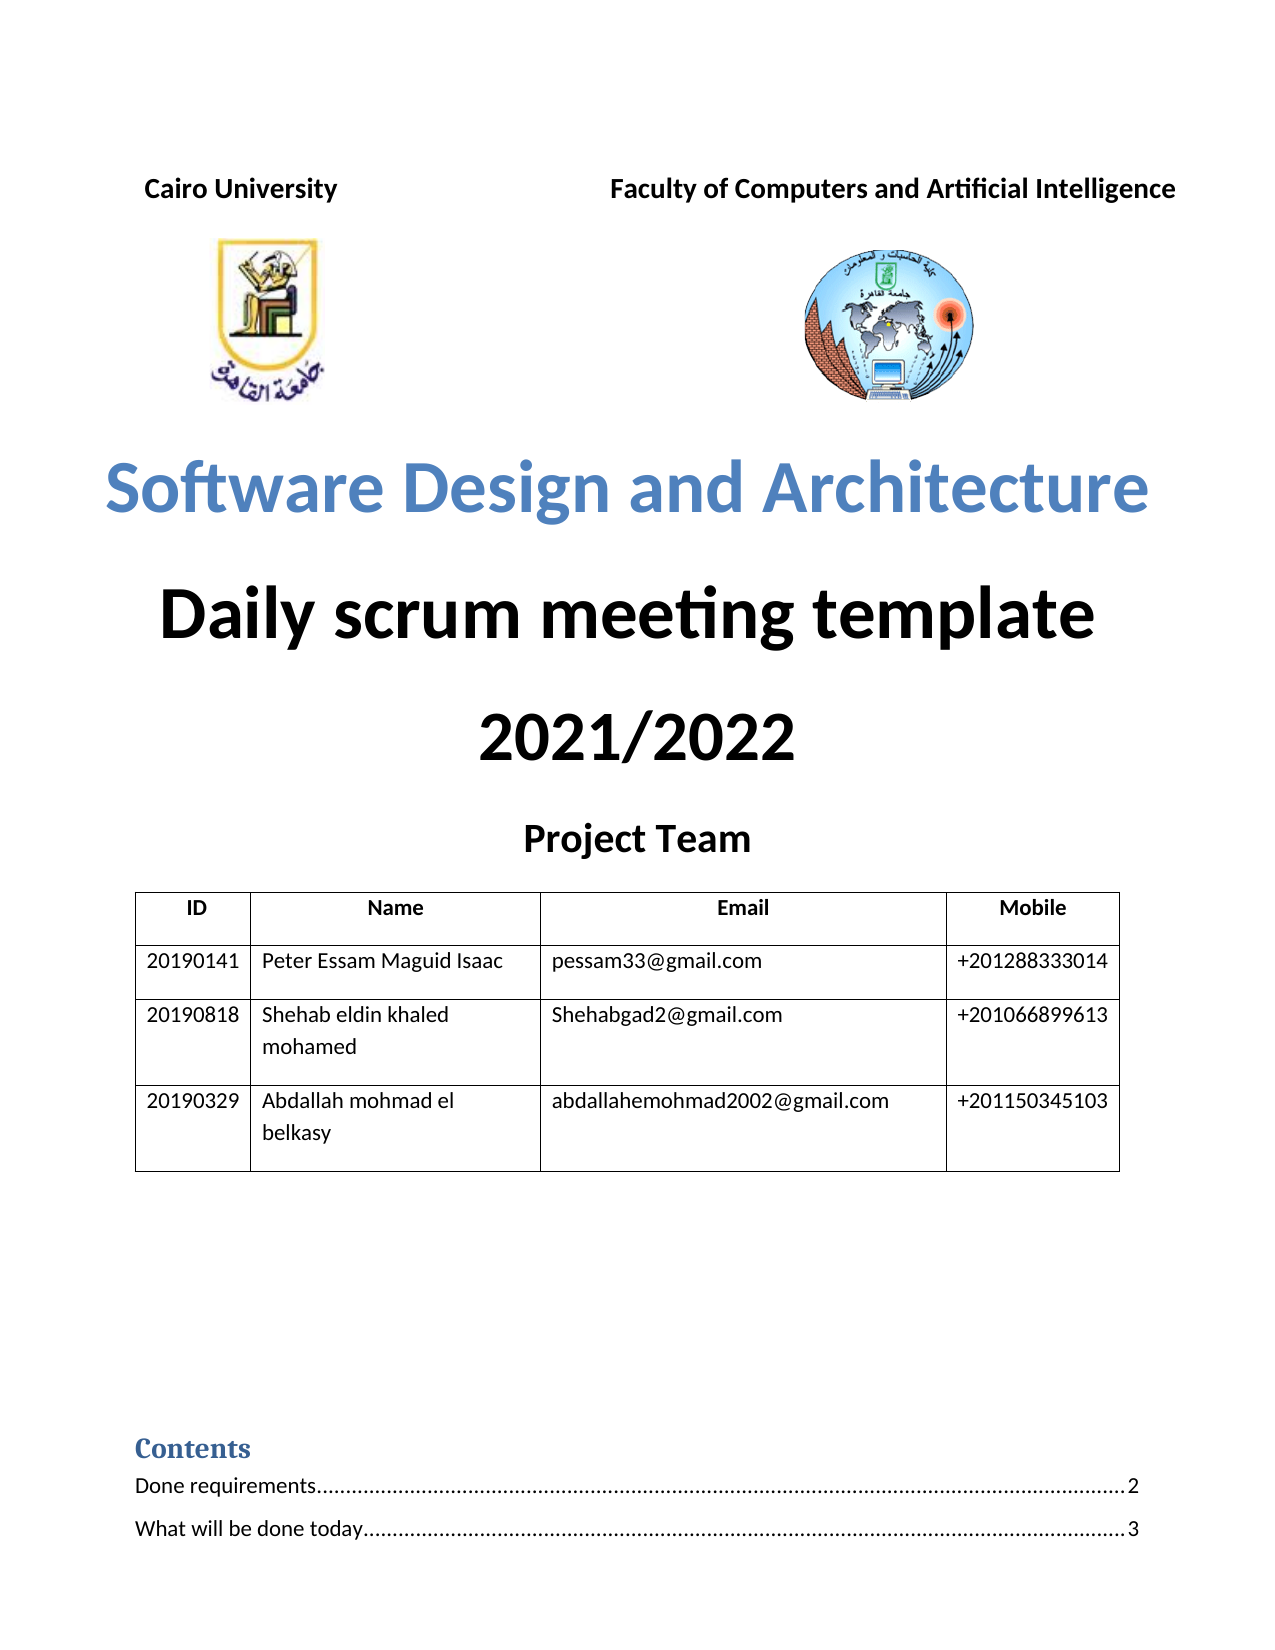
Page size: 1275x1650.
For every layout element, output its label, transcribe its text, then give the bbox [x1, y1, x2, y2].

table_cell 20190141 [136, 946, 250, 999]
table_cell +201066899613 [947, 1000, 1119, 1085]
table_header ID [136, 893, 250, 945]
table_cell Shehabgad2@gmail.com [541, 1000, 946, 1085]
table_header Name [251, 893, 540, 945]
subtitle Cairo University Faculty of Computers and Artificial Intelligence [51, 170, 1206, 206]
table_cell 20190818 [136, 1000, 250, 1085]
table_cell Abdallah mohmad el belkasy [251, 1086, 540, 1171]
text Project Team [135, 812, 1140, 863]
table_cell Peter Essam Maguid Isaac [251, 946, 540, 999]
text Daily scrum meeting template [79, 566, 1177, 658]
table_cell abdallahemohmad2002@gmail.com [541, 1086, 946, 1171]
table_cell Shehab eldin khaled mohamed [251, 1000, 540, 1085]
table_header Mobile [947, 893, 1119, 945]
table_cell 20190329 [136, 1086, 250, 1171]
text Software Design and Architecture [79, 440, 1177, 532]
picture [209, 238, 325, 405]
text 2021/2022 [135, 692, 1140, 778]
table_cell pessam33@gmail.com [541, 946, 946, 999]
table_cell +201288333014 [947, 946, 1119, 999]
table_header Email [541, 893, 946, 945]
table_cell +201150345103 [947, 1086, 1119, 1171]
picture [804, 250, 975, 405]
